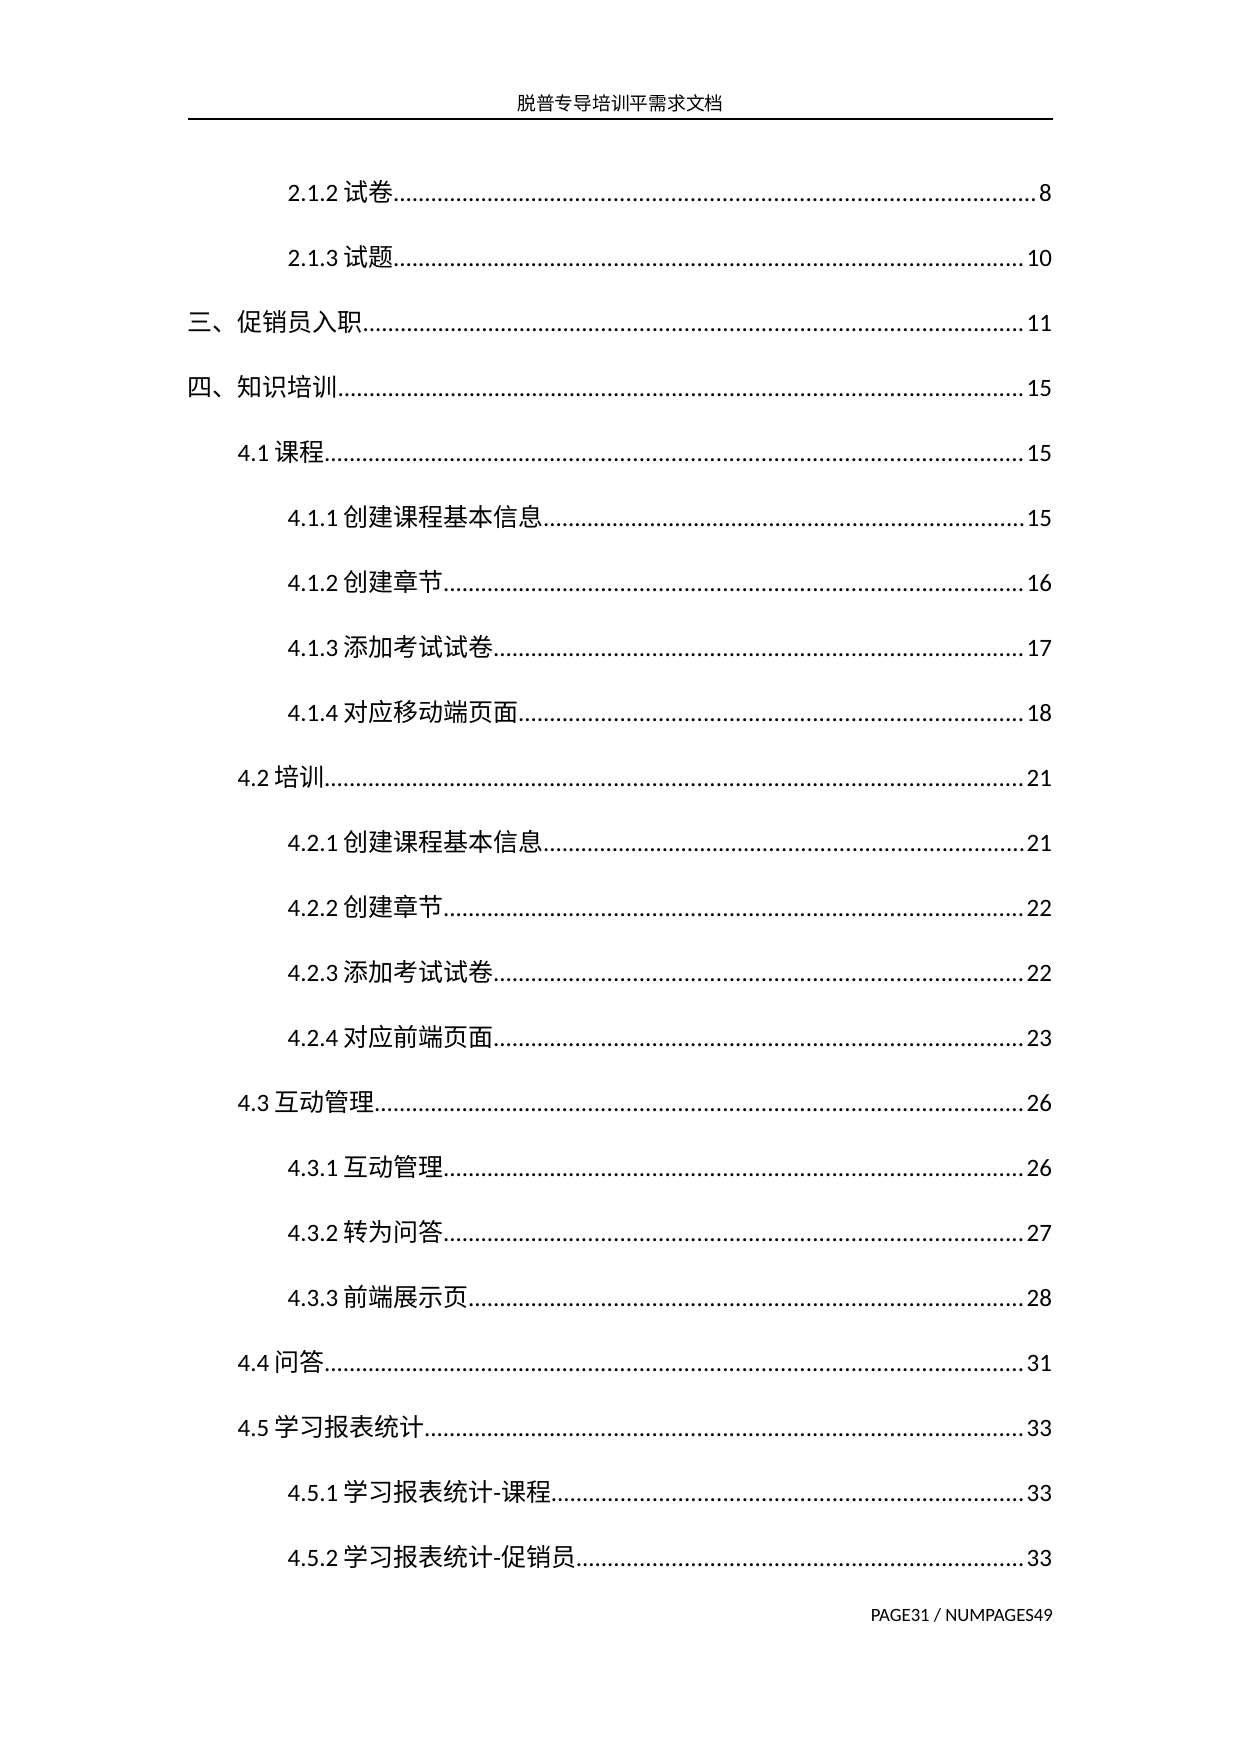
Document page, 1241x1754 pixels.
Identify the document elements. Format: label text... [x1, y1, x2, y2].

text 4.2.4对应前端页面 23 [287, 1003, 1053, 1068]
text 4.5.1学习报表统计-课程 33 [287, 1458, 1053, 1523]
text 三、促销员入职 11 [187, 288, 1053, 353]
text 4.2.3添加考试试卷 22 [287, 938, 1053, 1003]
text 2.1.3试题 10 [287, 223, 1053, 288]
text 4.4问答 31 [237, 1328, 1053, 1393]
text 2.1.2试卷 8 [287, 158, 1053, 223]
text 4.3.3前端展示页 28 [287, 1263, 1053, 1328]
text 4.5学习报表统计 33 [237, 1393, 1053, 1458]
text 四、知识培训 15 [187, 353, 1053, 418]
text 4.2培训 21 [237, 743, 1053, 808]
text 4.1.3添加考试试卷 17 [287, 613, 1053, 678]
text 4.1课程 15 [237, 418, 1053, 483]
text 4.5.2学习报表统计-促销员 33 [287, 1523, 1053, 1588]
text 4.1.1创建课程基本信息 15 [287, 483, 1053, 548]
text 4.1.2创建章节 16 [287, 548, 1053, 613]
text 4.2.2创建章节 22 [287, 873, 1053, 938]
text 4.3互动管理 26 [237, 1068, 1053, 1133]
text 4.1.4对应移动端页面 18 [287, 678, 1053, 743]
text 4.3.1互动管理 26 [287, 1133, 1053, 1198]
text 4.2.1创建课程基本信息 21 [287, 808, 1053, 873]
text 4.3.2转为问答 27 [287, 1198, 1053, 1263]
